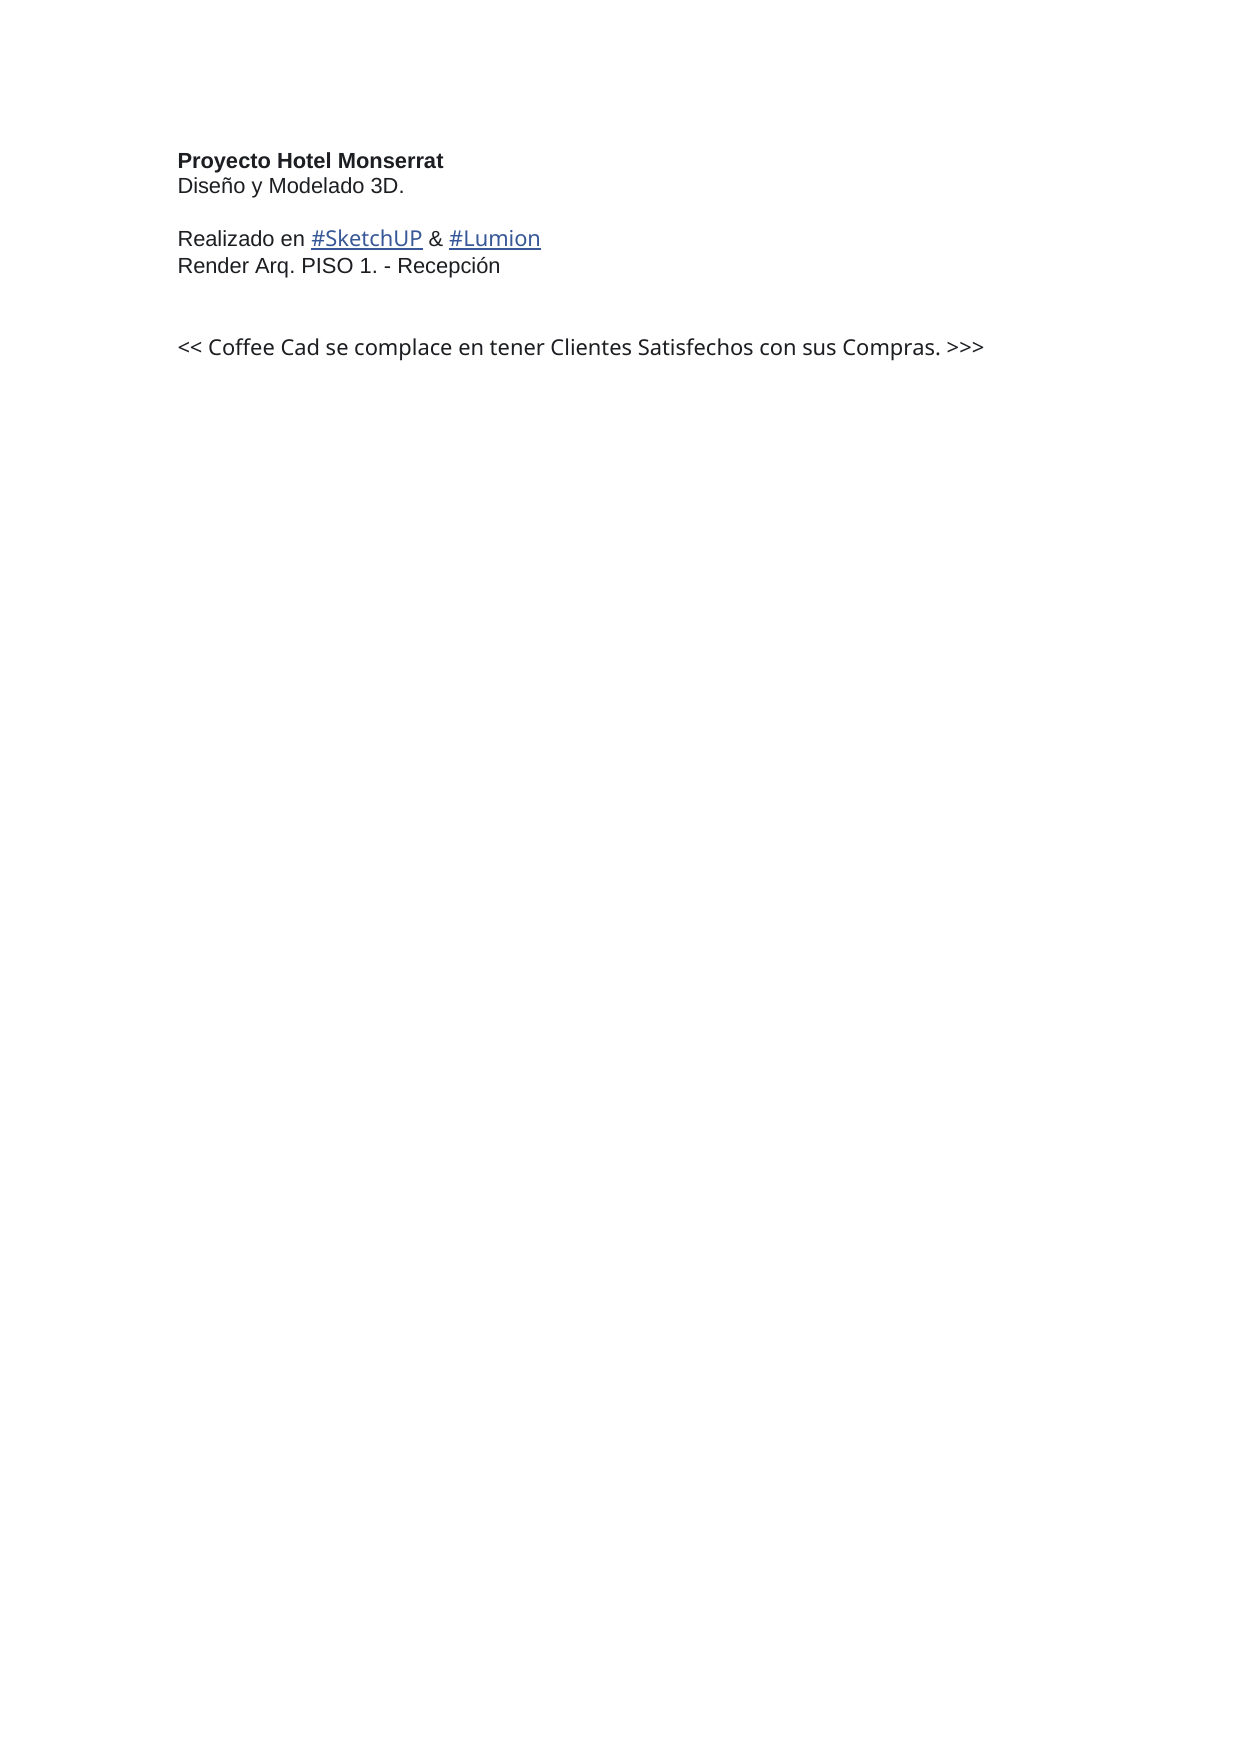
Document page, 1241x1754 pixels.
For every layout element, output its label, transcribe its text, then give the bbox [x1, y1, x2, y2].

text Diseño y Modelado 3D. [177, 173, 1063, 198]
text Proyecto Hotel Monserrat [177, 148, 1063, 173]
text Render Arq. PISO 1. - Recepción [177, 253, 1063, 332]
text Realizado en #SketchUP & #Lumion [177, 223, 1063, 253]
text << Coffee Cad se complace en tener Clientes Satisfechos con sus Compras. >>> [177, 332, 1063, 362]
